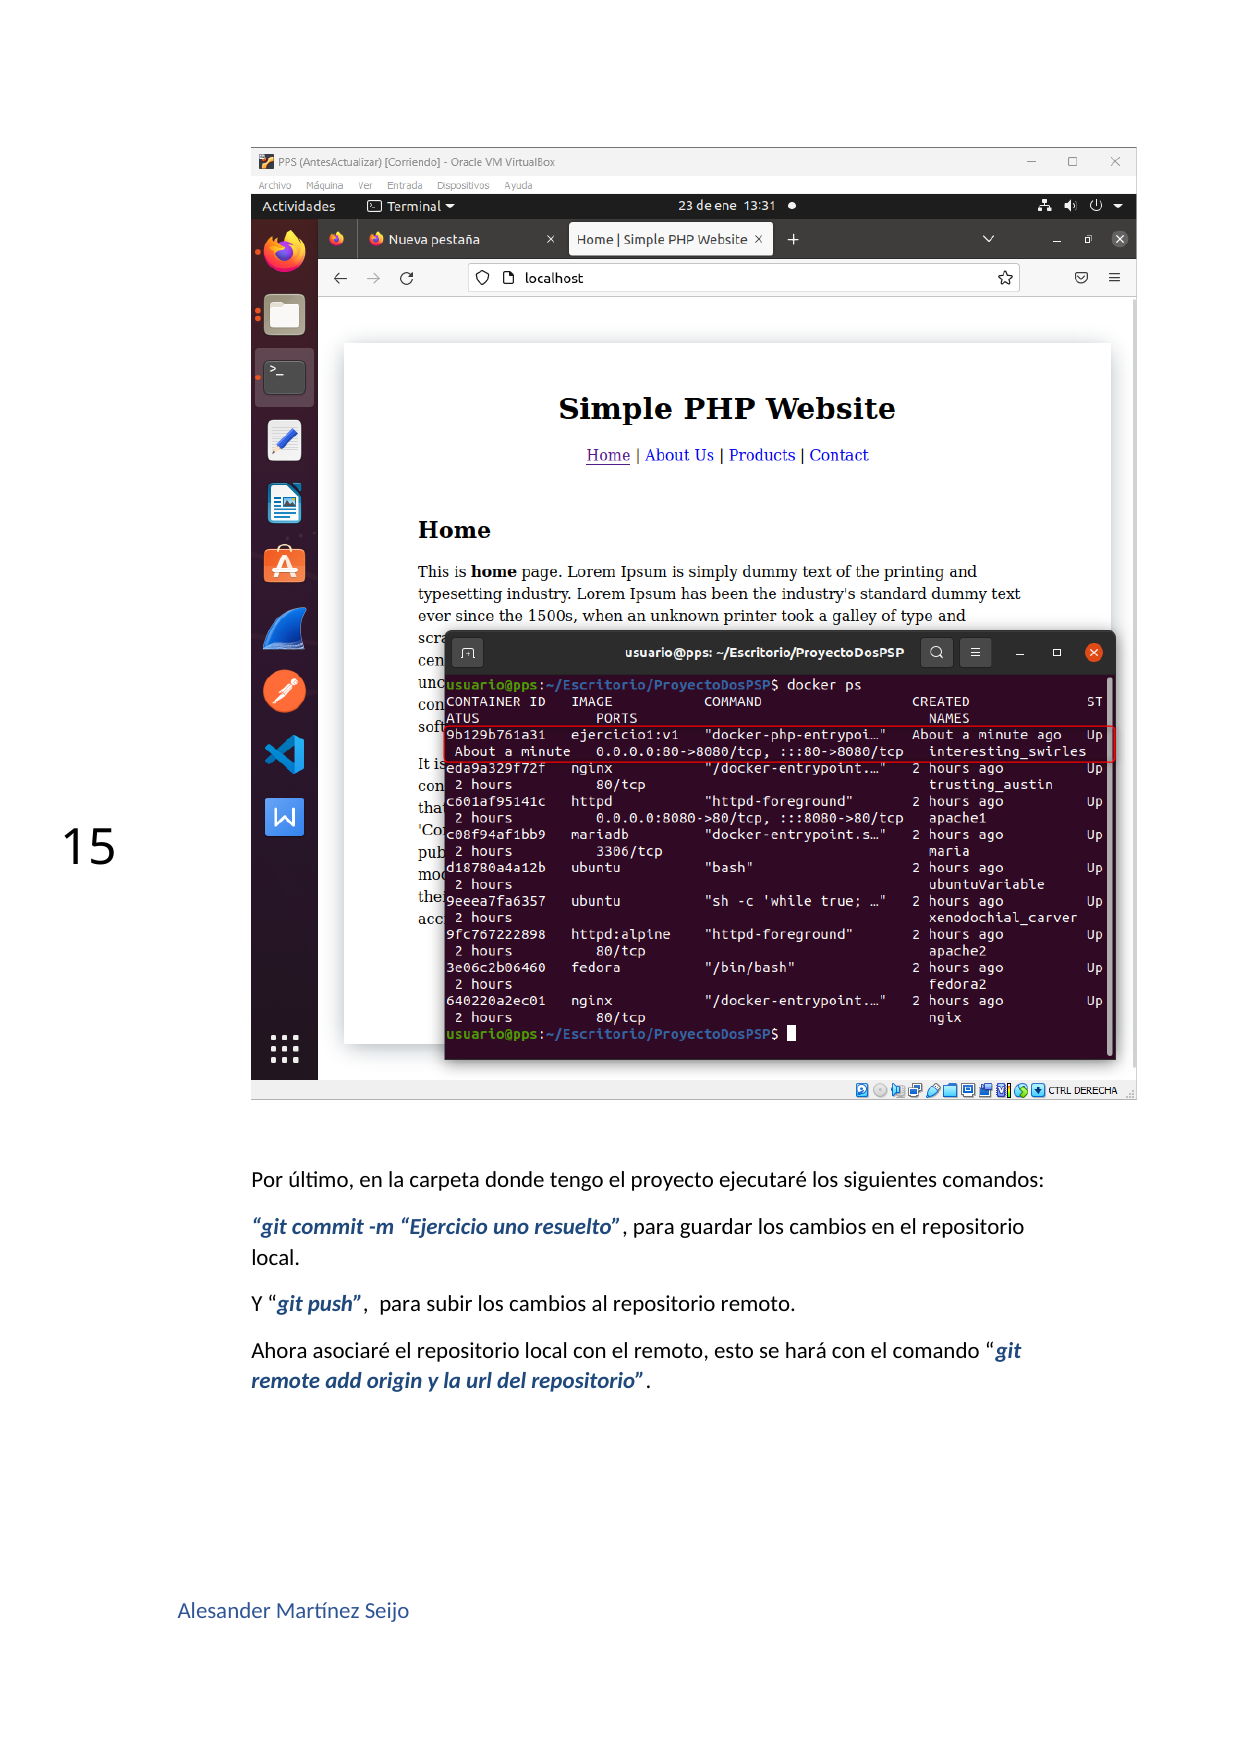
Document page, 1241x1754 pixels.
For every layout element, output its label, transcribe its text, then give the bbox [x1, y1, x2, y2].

text “git commit -m “Ejercicio uno resuelto”, para guardar los cambios en el repositorio local. [251, 1212, 1063, 1271]
text Ahora asociaré el repositorio local con el remoto, esto se hará con el comando “git remote add origin y la url del repositorio”. [251, 1336, 1063, 1395]
picture [251, 147, 1137, 1100]
text Y “git push”, para subir los cambios al repositorio remoto. [251, 1289, 1063, 1318]
text Por último, en la carpeta donde tengo el proyecto ejecutaré los siguientes comandos: [251, 1166, 1063, 1194]
